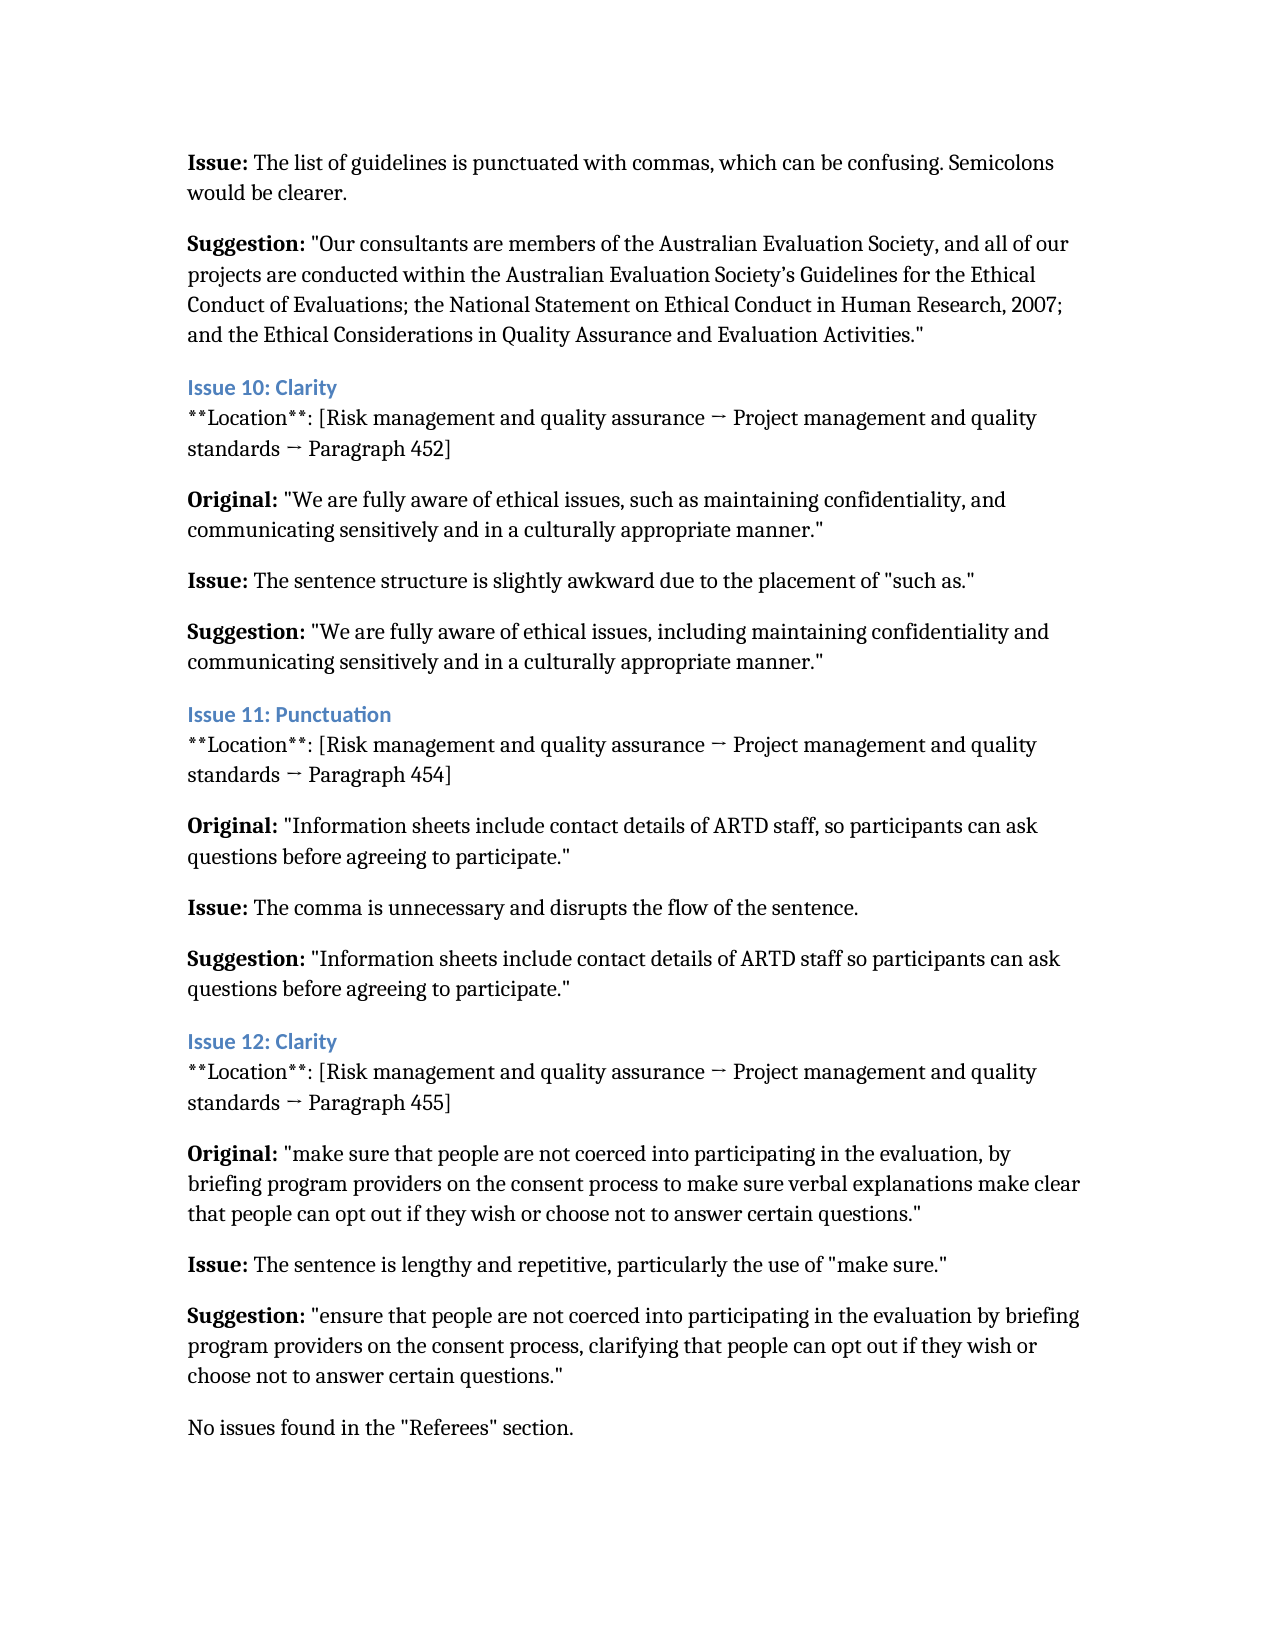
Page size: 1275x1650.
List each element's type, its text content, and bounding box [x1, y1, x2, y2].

text Issue: The sentence is lengthy and repetitive, particularly the use of "make sure." [187, 1252, 1087, 1278]
subtitle Issue 11: Punctuation [187, 700, 1087, 728]
text Original: "Information sheets include contact details of ARTD staff, so participants can ask questions before agreeing to participate." [187, 813, 1087, 870]
text **Location**: [Risk management and quality assurance → Project management and quality standards → Paragraph 452] [187, 405, 1087, 462]
text Suggestion: "Information sheets include contact details of ARTD staff so participants can ask questions before agreeing to participate." [187, 946, 1087, 1002]
text No issues found in the "Referees" section. [187, 1414, 1087, 1441]
text **Location**: [Risk management and quality assurance → Project management and quality standards → Paragraph 455] [187, 1059, 1087, 1116]
text Suggestion: "We are fully aware of ethical issues, including maintaining confidentiality and communicating sensitively and in a culturally appropriate manner." [187, 619, 1087, 675]
subtitle Issue 10: Clarity [187, 373, 1087, 401]
text Original: "We are fully aware of ethical issues, such as maintaining confidentiality, and communicating sensitively and in a culturally appropriate manner." [187, 486, 1087, 543]
text Issue: The list of guidelines is punctuated with commas, which can be confusing. Semicolons would be clearer. [187, 150, 1087, 207]
subtitle Issue 12: Clarity [187, 1027, 1087, 1055]
text **Location**: [Risk management and quality assurance → Project management and quality standards → Paragraph 454] [187, 732, 1087, 789]
text Issue: The comma is unnecessary and disrupts the flow of the sentence. [187, 894, 1087, 921]
text Original: "make sure that people are not coerced into participating in the evaluation, by briefing program providers on the consent process to make sure verbal explanations make clear that people can opt out if they wish or choose not to answer certain questions." [187, 1140, 1087, 1227]
text Suggestion: "ensure that people are not coerced into participating in the evaluation by briefing program providers on the consent process, clarifying that people can opt out if they wish or choose not to answer certain questions." [187, 1303, 1087, 1389]
text Issue: The sentence structure is slightly awkward due to the placement of "such as." [187, 568, 1087, 594]
text Suggestion: "Our consultants are members of the Australian Evaluation Society, and all of our projects are conducted within the Australian Evaluation Society’s Guidelines for the Ethical Conduct of Evaluations; the National Statement on Ethical Conduct in Human Research, 2007; and the Ethical Considerations in Quality Assurance and Evaluation Activities." [187, 231, 1087, 348]
